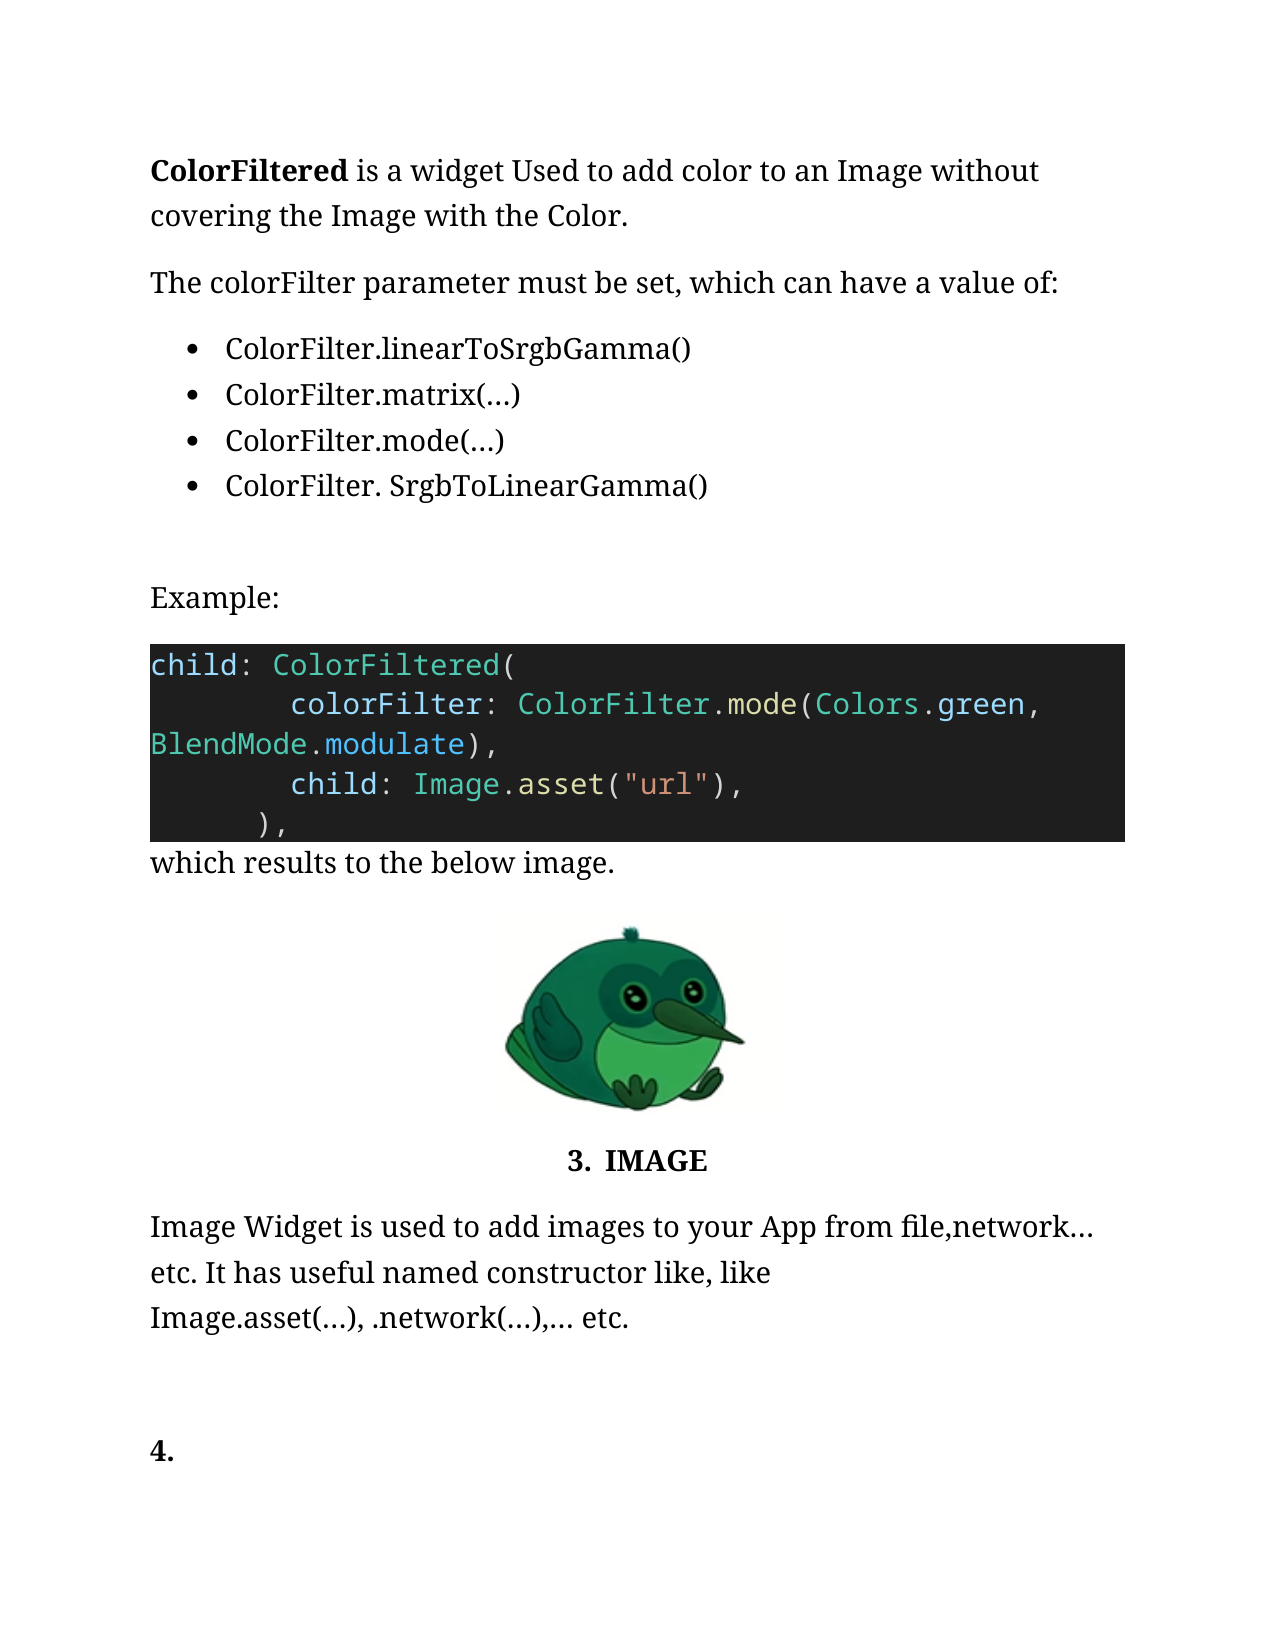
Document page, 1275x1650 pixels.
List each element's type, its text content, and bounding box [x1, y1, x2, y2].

text ), [150, 803, 1125, 842]
text The colorFilter parameter must be set, which can have a value of: [150, 262, 1125, 302]
list ColorFilter.matrix(…) [187, 374, 1125, 414]
picture [496, 908, 779, 1116]
list ColorFilter.mode(…) [187, 420, 1125, 459]
list ColorFilter. SrgbToLinearGamma() [187, 465, 1125, 505]
text ColorFiltered is a widget Used to add color to an Image without covering the Image with the Color. [150, 150, 1125, 235]
text colorFilter: ColorFilter.mode(Colors.green, BlendMode.modulate), [150, 684, 1125, 763]
list IMAGE [150, 1140, 1125, 1180]
text child: ColorFiltered( [150, 644, 1125, 684]
text Image Widget is used to add images to your App from file,network… etc. It has useful named constructor like, like Image.asset(…), .network(…),… etc. [150, 1207, 1125, 1337]
text child: Image.asset("url"), [150, 763, 1125, 803]
list ColorFilter.linearToSrgbGamma() [187, 328, 1125, 368]
text which results to the below image. [150, 842, 1125, 882]
text Example: [150, 577, 1125, 617]
